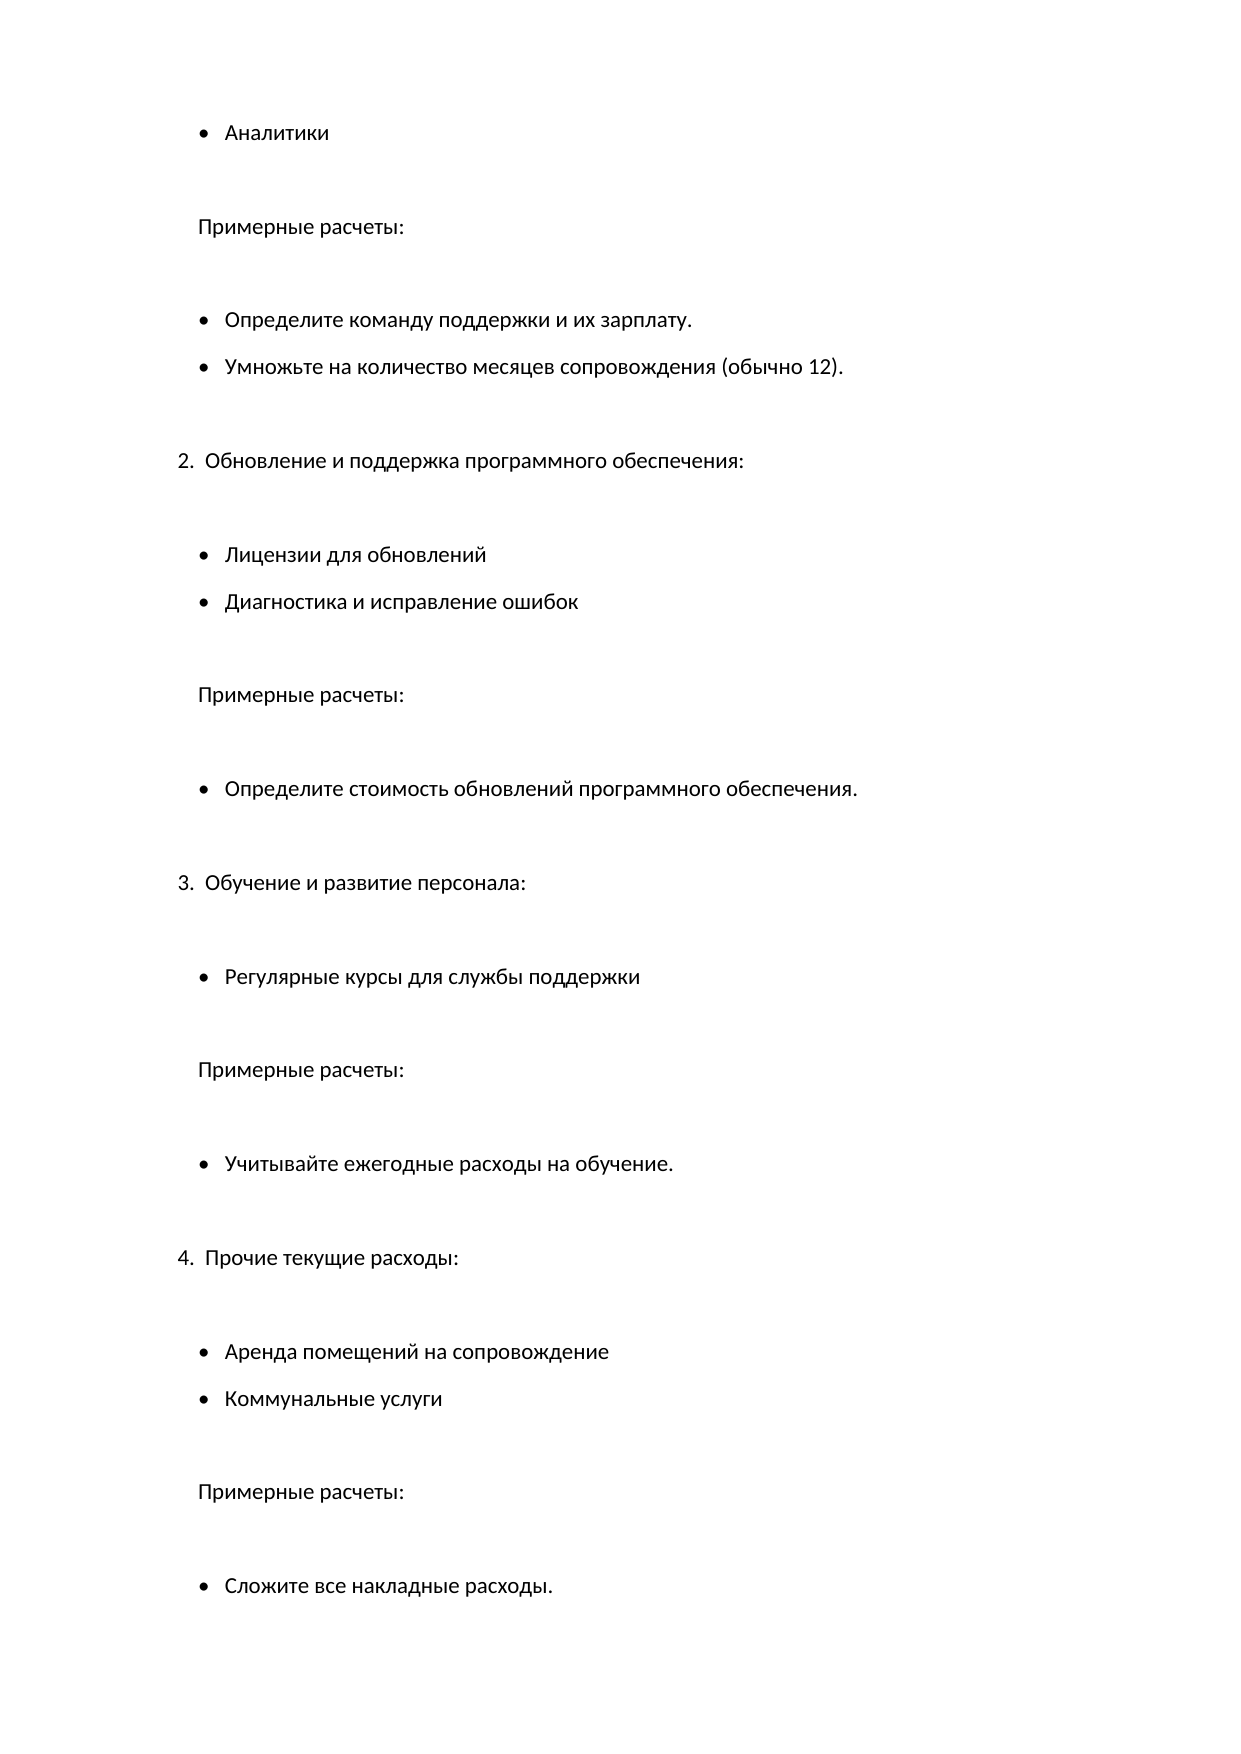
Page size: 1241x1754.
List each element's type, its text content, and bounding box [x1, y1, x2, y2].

text • Определите стоимость обновлений программного обеспечения. [177, 774, 1152, 802]
text 2. Обновление и поддержка программного обеспечения: [177, 446, 1152, 474]
text 4. Прочие текущие расходы: [177, 1243, 1152, 1271]
text • Умножьте на количество месяцев сопровождения (обычно 12). [177, 352, 1152, 381]
text • Учитывайте ежегодные расходы на обучение. [177, 1149, 1152, 1177]
text • Коммунальные услуги [177, 1384, 1152, 1412]
text Примерные расчеты: [177, 681, 1152, 709]
text Примерные расчеты: [177, 1477, 1152, 1506]
text • Аналитики [177, 118, 1152, 146]
text • Определите команду поддержки и их зарплату. [177, 306, 1152, 334]
text • Регулярные курсы для службы поддержки [177, 962, 1152, 990]
text • Диагностика и исправление ошибок [177, 587, 1152, 615]
text Примерные расчеты: [177, 212, 1152, 240]
text • Аренда помещений на сопровождение [177, 1337, 1152, 1365]
text 3. Обучение и развитие персонала: [177, 868, 1152, 896]
text Примерные расчеты: [177, 1056, 1152, 1084]
text • Сложите все накладные расходы. [177, 1571, 1152, 1599]
text • Лицензии для обновлений [177, 540, 1152, 568]
